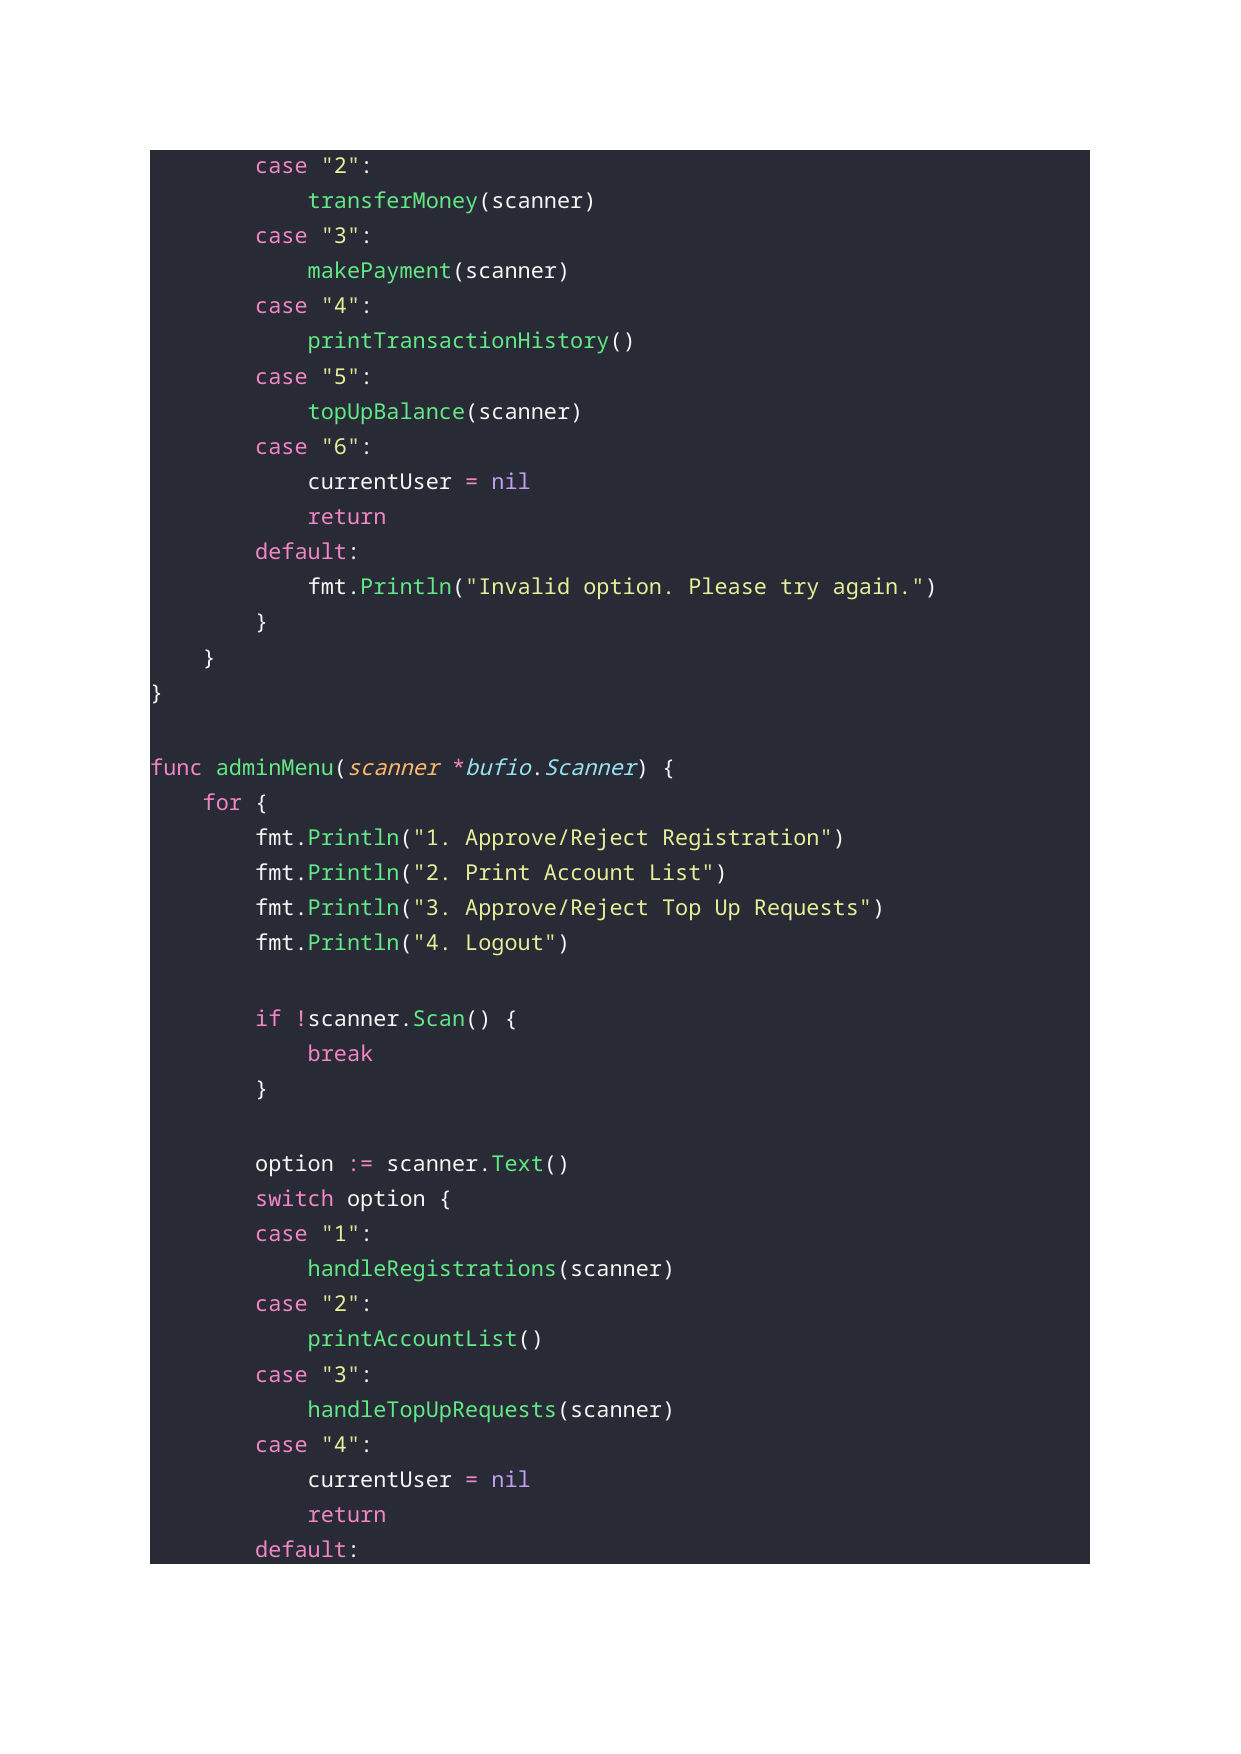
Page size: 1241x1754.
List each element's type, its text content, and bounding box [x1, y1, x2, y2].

text fmt.Println("1. Approve/Reject Registration") [150, 822, 1090, 852]
text handleTopUpRequests(scanner) [150, 1394, 1090, 1423]
text default: [150, 1534, 1090, 1564]
text case "4": [150, 290, 1090, 320]
text return [150, 1499, 1090, 1529]
text handleRegistrations(scanner) [150, 1253, 1090, 1283]
text option := scanner.Text() [150, 1148, 1090, 1178]
text printAccountList() [150, 1323, 1090, 1353]
text currentUser = nil [150, 1464, 1090, 1494]
text case "6": [150, 431, 1090, 461]
text makePayment(scanner) [150, 255, 1090, 285]
text break [150, 1038, 1090, 1067]
text fmt.Println("4. Logout") [150, 927, 1090, 957]
text return [150, 501, 1090, 531]
text printTransactionHistory() [150, 326, 1090, 355]
text if !scanner.Scan() { [150, 1002, 1090, 1032]
text case "5": [150, 361, 1090, 390]
text case "3": [150, 1358, 1090, 1388]
text transferMoney(scanner) [150, 185, 1090, 215]
text default: [150, 536, 1090, 566]
text fmt.Println("Invalid option. Please try again.") [150, 571, 1090, 601]
text case "2": [150, 150, 1090, 180]
text func adminMenu(scanner *bufio.Scanner) { [150, 752, 1090, 782]
text for { [150, 787, 1090, 817]
text case "1": [150, 1218, 1090, 1248]
text fmt.Println("2. Print Account List") [150, 857, 1090, 887]
text } [150, 606, 1090, 636]
text } [150, 641, 1090, 671]
text currentUser = nil [150, 466, 1090, 496]
text case "2": [150, 1288, 1090, 1318]
text } [150, 1073, 1090, 1102]
text switch option { [150, 1183, 1090, 1213]
text case "4": [150, 1429, 1090, 1458]
text topUpBalance(scanner) [150, 396, 1090, 426]
text fmt.Println("3. Approve/Reject Top Up Requests") [150, 892, 1090, 922]
text case "3": [150, 220, 1090, 250]
text } [150, 677, 1090, 706]
